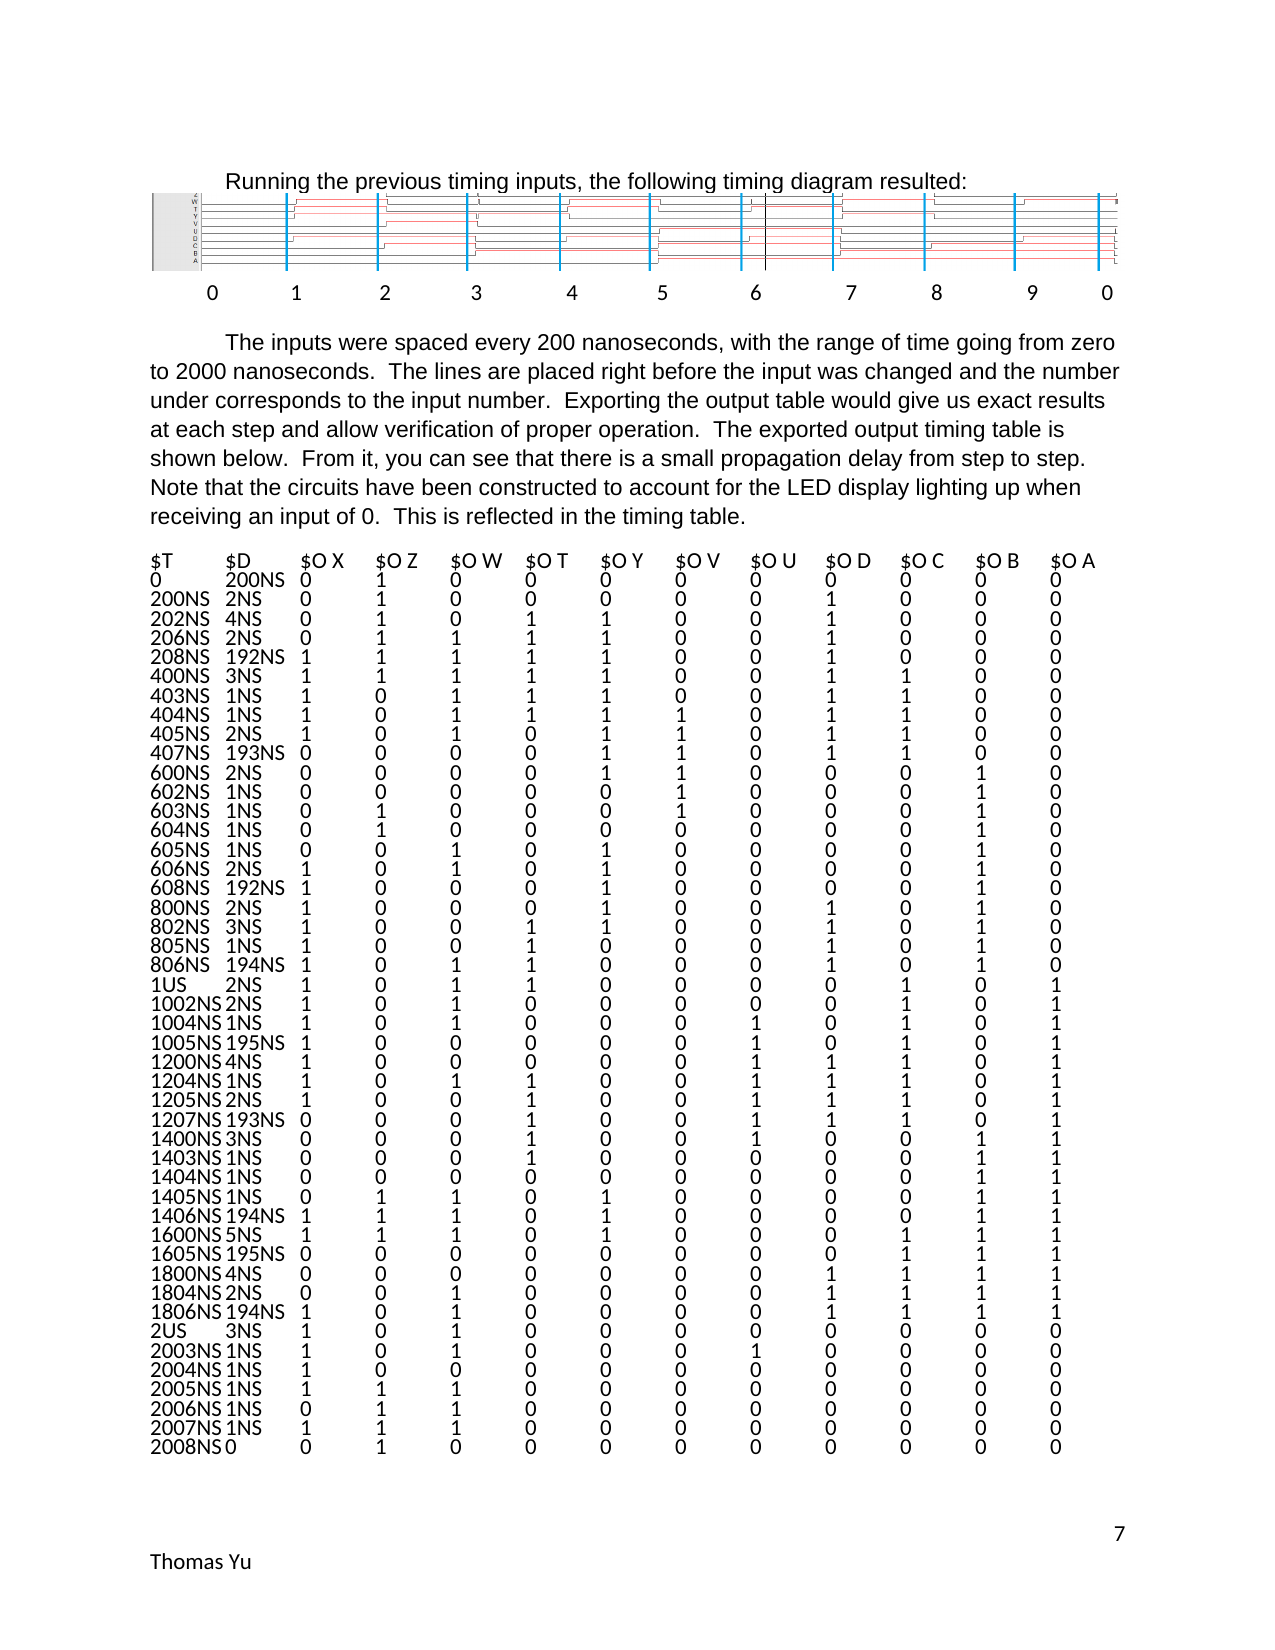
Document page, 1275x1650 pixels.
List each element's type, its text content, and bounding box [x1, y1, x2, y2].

text 608NS 192NS 1 0 0 0 1 0 0 0 0 1 0 [150, 880, 1125, 899]
text 1205NS 2NS 1 0 0 1 0 0 1 1 1 0 1 [150, 1092, 1125, 1112]
picture [380, 193, 465, 271]
picture [652, 193, 740, 271]
text 208NS 192NS 1 1 1 1 1 0 0 1 0 0 0 [150, 649, 1125, 668]
text 603NS 1NS 0 1 0 0 0 1 0 0 0 1 0 [150, 803, 1125, 822]
text 1806NS 194NS 1 0 1 0 0 0 0 1 1 1 1 [150, 1304, 1125, 1323]
text 1403NS 1NS 0 0 0 1 0 0 0 0 0 1 1 [150, 1150, 1125, 1169]
text 800NS 2NS 1 0 0 0 1 0 0 1 0 1 0 [150, 899, 1125, 919]
text 600NS 2NS 0 0 0 0 1 1 0 0 0 1 0 [150, 765, 1125, 784]
picture [835, 193, 923, 271]
text 202NS 4NS 0 1 0 1 1 0 0 1 0 0 0 [150, 611, 1125, 630]
text 1800NS 4NS 0 0 0 0 0 0 0 1 1 1 1 [150, 1266, 1125, 1285]
text 1804NS 2NS 0 0 1 0 0 0 0 1 1 1 1 [150, 1285, 1125, 1304]
text 802NS 3NS 1 0 0 1 1 0 0 1 0 1 0 [150, 919, 1125, 938]
text 806NS 194NS 1 0 1 1 0 0 0 1 0 1 0 [150, 957, 1125, 977]
text 405NS 2NS 1 0 1 0 1 1 0 1 1 0 0 [150, 726, 1125, 745]
text 1406NS 194NS 1 1 1 0 1 0 0 0 0 1 1 [150, 1208, 1125, 1227]
text 1405NS 1NS 0 1 1 0 1 0 0 0 0 1 1 [150, 1189, 1125, 1208]
text 2004NS 1NS 1 0 0 0 0 0 0 0 0 0 0 [150, 1362, 1125, 1381]
text 604NS 1NS 0 1 0 0 0 0 0 0 0 1 0 [150, 822, 1125, 842]
picture [743, 193, 831, 271]
picture [289, 193, 376, 271]
picture [926, 193, 1013, 271]
text 1600NS 5NS 1 1 1 0 1 0 0 0 1 1 1 [150, 1227, 1125, 1246]
text 1404NS 1NS 0 0 0 0 0 0 0 0 0 1 1 [150, 1169, 1125, 1189]
text 606NS 2NS 1 0 1 0 1 0 0 0 0 1 0 [150, 861, 1125, 880]
text 805NS 1NS 1 0 0 1 0 0 0 1 0 1 0 [150, 938, 1125, 957]
text 0 200NS 0 1 0 0 0 0 0 0 0 0 0 [150, 572, 1125, 591]
text 1204NS 1NS 1 0 1 1 0 0 1 1 1 0 1 [150, 1073, 1125, 1092]
text 1005NS 195NS 1 0 0 0 0 0 1 0 1 0 1 [150, 1034, 1125, 1054]
text 1400NS 3NS 0 0 0 1 0 0 1 0 0 1 1 [150, 1131, 1125, 1150]
text 602NS 1NS 0 0 0 0 0 1 0 0 0 1 0 [150, 784, 1125, 803]
text 400NS 3NS 1 1 1 1 1 0 0 1 1 0 0 [150, 668, 1125, 688]
text 407NS 193NS 0 0 0 0 1 1 0 1 1 0 0 [150, 745, 1125, 765]
text 2008NS 0 0 1 0 0 0 0 0 0 0 0 0 [150, 1439, 1125, 1458]
text 1200NS 4NS 1 0 0 0 0 0 1 1 1 0 1 [150, 1054, 1125, 1073]
picture [150, 193, 285, 271]
text 0 1 2 3 4 5 6 7 8 9 0 [150, 285, 1125, 304]
text 404NS 1NS 1 0 1 1 1 1 0 1 1 0 0 [150, 707, 1125, 726]
text 1605NS 195NS 0 0 0 0 0 0 0 0 1 1 1 [150, 1246, 1125, 1266]
text 2007NS 1NS 1 1 1 0 0 0 0 0 0 0 0 [150, 1420, 1125, 1439]
text 1004NS 1NS 1 0 1 0 0 0 1 0 1 0 1 [150, 1015, 1125, 1034]
text 200NS 2NS 0 1 0 0 0 0 0 1 0 0 0 [150, 591, 1125, 611]
text Running the previous timing inputs, the following timing diagram resulted: [150, 175, 1125, 193]
text 206NS 2NS 0 1 1 1 1 0 0 1 0 0 0 [150, 630, 1125, 649]
text 2005NS 1NS 1 1 1 0 0 0 0 0 0 0 0 [150, 1381, 1125, 1401]
text 1207NS 193NS 0 0 0 1 0 0 1 1 1 0 1 [150, 1112, 1125, 1131]
text 1002NS 2NS 1 0 1 0 0 0 0 0 1 0 1 [150, 996, 1125, 1015]
picture [1101, 193, 1125, 271]
text 2006NS 1NS 0 1 1 0 0 0 0 0 0 0 0 [150, 1401, 1125, 1420]
picture [1017, 193, 1097, 271]
picture [562, 193, 648, 271]
text 403NS 1NS 1 0 1 1 1 0 0 1 1 0 0 [150, 688, 1125, 707]
text 2US 3NS 1 0 1 0 0 0 0 0 0 0 0 [150, 1323, 1125, 1343]
text 2003NS 1NS 1 0 1 0 0 0 1 0 0 0 0 [150, 1343, 1125, 1362]
text 1US 2NS 1 0 1 1 0 0 0 0 1 0 1 [150, 977, 1125, 996]
text 605NS 1NS 0 0 1 0 1 0 0 0 0 1 0 [150, 842, 1125, 861]
text The inputs were spaced every 200 nanoseconds, with the range of time going from zero to 2000 nanoseconds. The lines are placed right before the input was changed and the number under corresponds to the input number. Exporting the output table would give us exact results at each step and allow verification of proper operation. The exported output timing table is shown below. From it, you can see that there is a small propagation delay from step to step. Note that the circuits have been constructed to account for the LED display lighting up when receiving an input of 0. This is reflected in the timing table. [150, 329, 1125, 529]
text $T $D $O X $O Z $O W $O T $O Y $O V $O U $O D $O C $O B $O A [150, 553, 1125, 572]
picture [469, 193, 558, 271]
